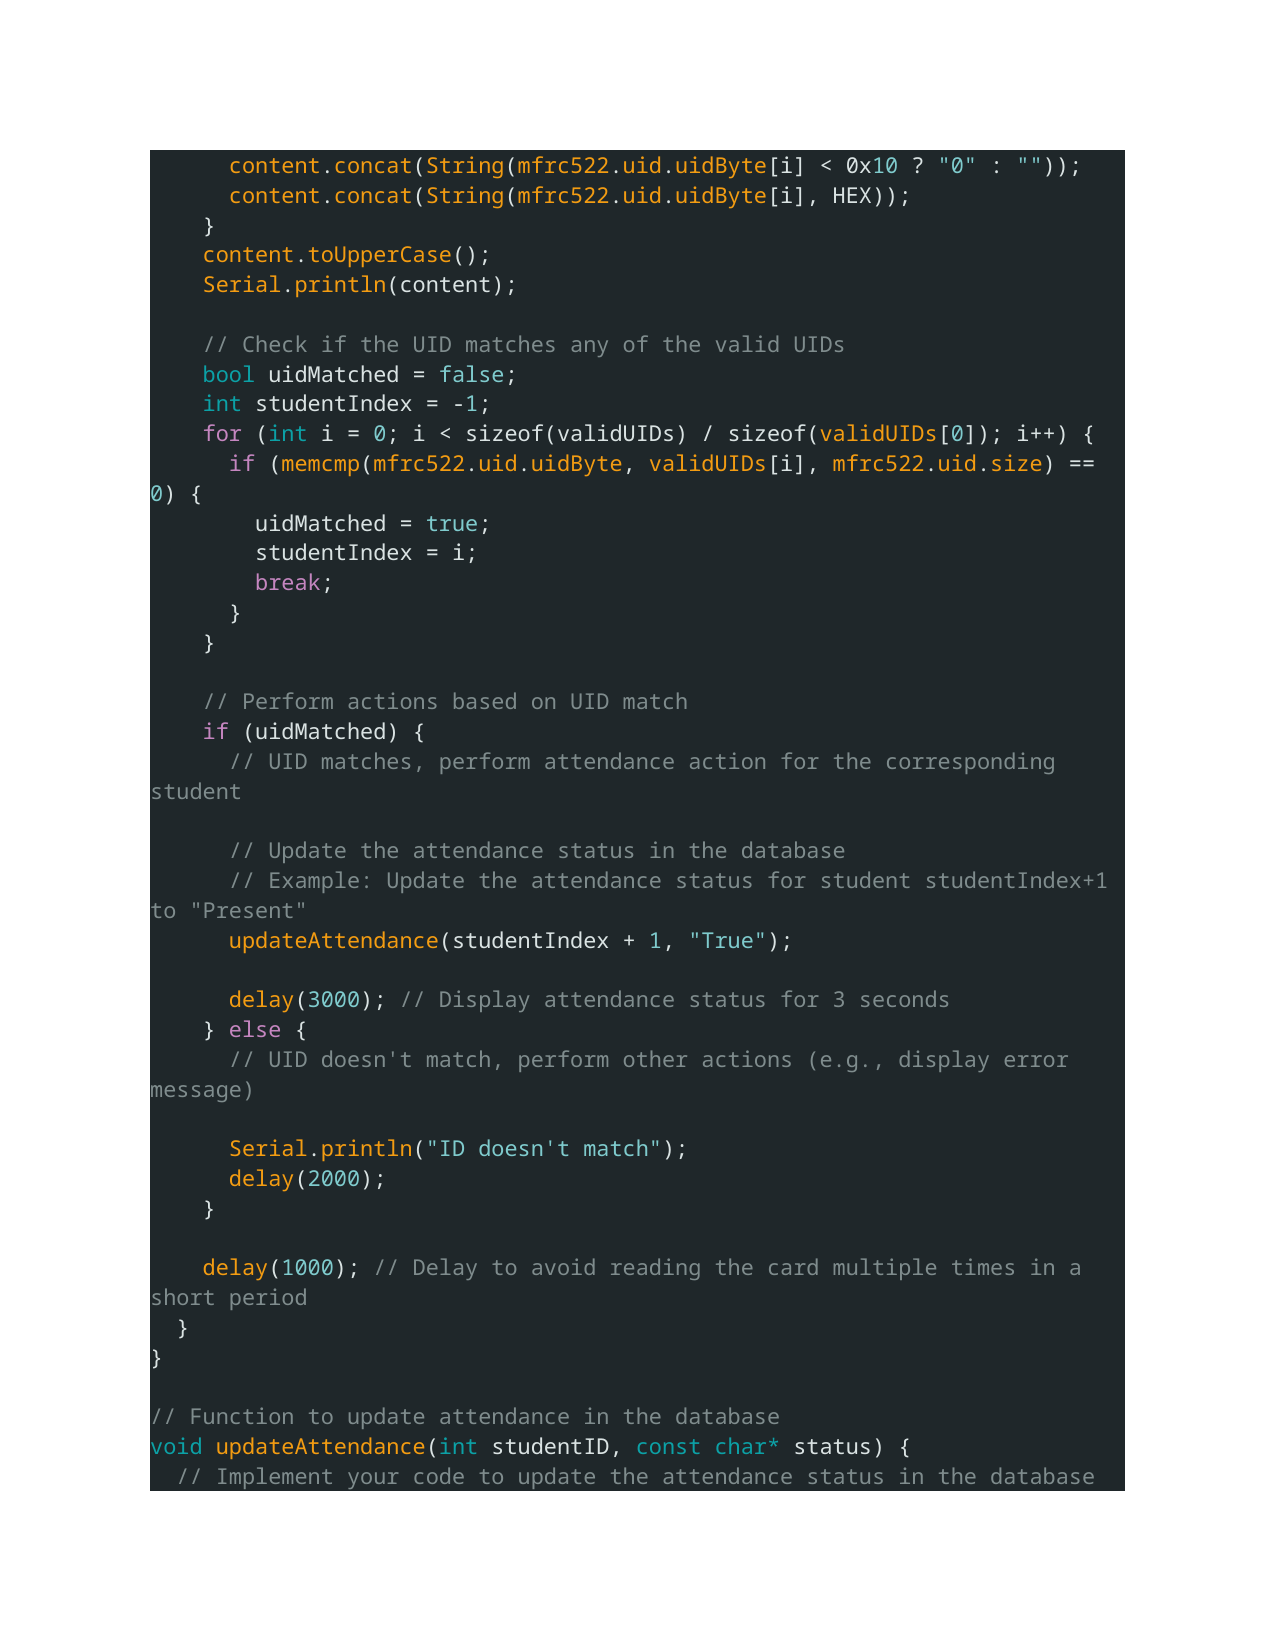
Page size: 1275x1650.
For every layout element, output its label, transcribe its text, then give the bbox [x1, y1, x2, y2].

text // Implement your code to update the attendance status in the database [150, 1461, 1125, 1491]
text uidMatched = true; [150, 507, 1125, 537]
text // Example: Update the attendance status for student studentIndex+1 to "Present" [150, 865, 1125, 924]
text content.toUpperCase(); [150, 239, 1125, 269]
text int studentIndex = -1; [150, 388, 1125, 418]
text // Function to update attendance in the database [150, 1401, 1125, 1431]
text // UID matches, perform attendance action for the corresponding student [150, 746, 1125, 805]
text void updateAttendance(int studentID, const char* status) { [150, 1431, 1125, 1461]
text } [150, 1342, 1125, 1371]
text delay(1000); // Delay to avoid reading the card multiple times in a short period [150, 1252, 1125, 1312]
text } [150, 209, 1125, 239]
text Serial.println("ID doesn't match"); [150, 1133, 1125, 1163]
text delay(2000); [150, 1163, 1125, 1193]
text } [150, 627, 1125, 656]
text content.concat(String(mfrc522.uid.uidByte[i], HEX)); [150, 180, 1125, 209]
text content.concat(String(mfrc522.uid.uidByte[i] < 0x10 ? "0" : "")); [150, 150, 1125, 180]
text studentIndex = i; [150, 537, 1125, 567]
text } [150, 1312, 1125, 1342]
text } [150, 597, 1125, 627]
text // Perform actions based on UID match [150, 686, 1125, 716]
text bool uidMatched = false; [150, 358, 1125, 388]
text break; [150, 567, 1125, 597]
text // Update the attendance status in the database [150, 835, 1125, 865]
text } [150, 1193, 1125, 1222]
text // Check if the UID matches any of the valid UIDs [150, 329, 1125, 358]
text delay(3000); // Display attendance status for 3 seconds [150, 984, 1125, 1014]
text Serial.println(content); [150, 269, 1125, 299]
text updateAttendance(studentIndex + 1, "True"); [150, 924, 1125, 954]
text // UID doesn't match, perform other actions (e.g., display error message) [150, 1044, 1125, 1103]
text } else { [150, 1014, 1125, 1044]
text if (memcmp(mfrc522.uid.uidByte, validUIDs[i], mfrc522.uid.size) == 0) { [150, 448, 1125, 507]
text if (uidMatched) { [150, 716, 1125, 746]
text for (int i = 0; i < sizeof(validUIDs) / sizeof(validUIDs[0]); i++) { [150, 418, 1125, 448]
